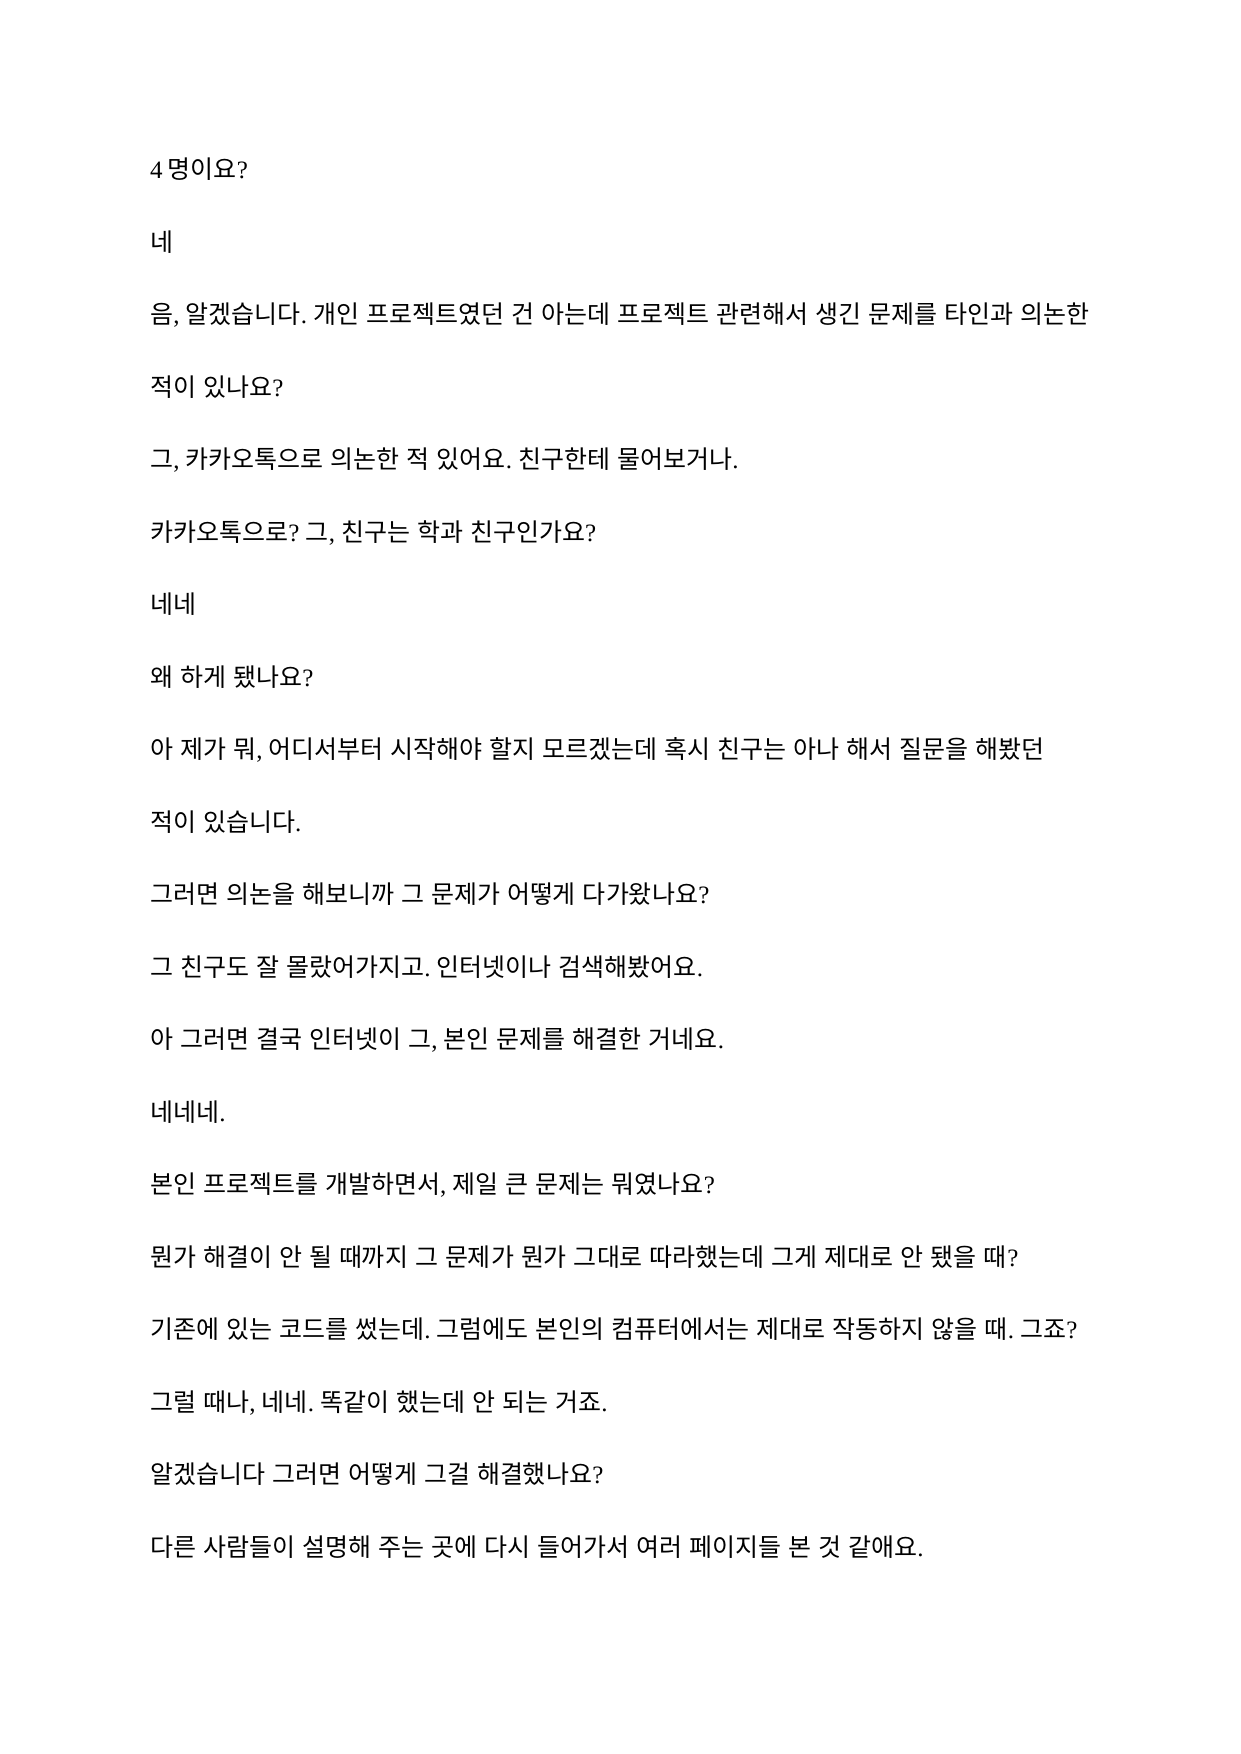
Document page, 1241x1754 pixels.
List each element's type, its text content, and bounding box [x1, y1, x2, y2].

text 4명이요? [150, 150, 1090, 186]
text 아 제가 뭐, 어디서부터 시작해야 할지 모르겠는데 혹시 친구는 아나 해서 질문을 해봤던 적이 있습니다. [150, 730, 1090, 839]
text 네 [150, 222, 1090, 259]
text 본인 프로젝트를 개발하면서, 제일 큰 문제는 뭐였나요? [150, 1165, 1090, 1201]
text 그러면 의논을 해보니까 그 문제가 어떻게 다가왔나요? [150, 875, 1090, 911]
text 그, 카카오톡으로 의논한 적 있어요. 친구한테 물어보거나. [150, 440, 1090, 476]
text 뭔가 해결이 안 될 때까지 그 문제가 뭔가 그대로 따라했는데 그게 제대로 안 됐을 때? [150, 1237, 1090, 1274]
text 그 친구도 잘 몰랐어가지고. 인터넷이나 검색해봤어요. [150, 947, 1090, 984]
text 네네 [150, 585, 1090, 621]
text 네네네. [150, 1092, 1090, 1129]
text 그럴 때나, 네네. 똑같이 했는데 안 되는 거죠. [150, 1382, 1090, 1419]
text 다른 사람들이 설명해 주는 곳에 다시 들어가서 여러 페이지들 본 것 같애요. [150, 1527, 1090, 1564]
text 음, 알겠습니다. 개인 프로젝트였던 건 아는데 프로젝트 관련해서 생긴 문제를 타인과 의논한 적이 있나요? [150, 295, 1090, 404]
text 알겠습니다 그러면 어떻게 그걸 해결했나요? [150, 1455, 1090, 1491]
text 카카오톡으로? 그, 친구는 학과 친구인가요? [150, 512, 1090, 549]
text 왜 하게 됐나요? [150, 657, 1090, 694]
text 기존에 있는 코드를 썼는데. 그럼에도 본인의 컴퓨터에서는 제대로 작동하지 않을 때. 그죠? [150, 1310, 1090, 1346]
text 아 그러면 결국 인터넷이 그, 본인 문제를 해결한 거네요. [150, 1020, 1090, 1056]
